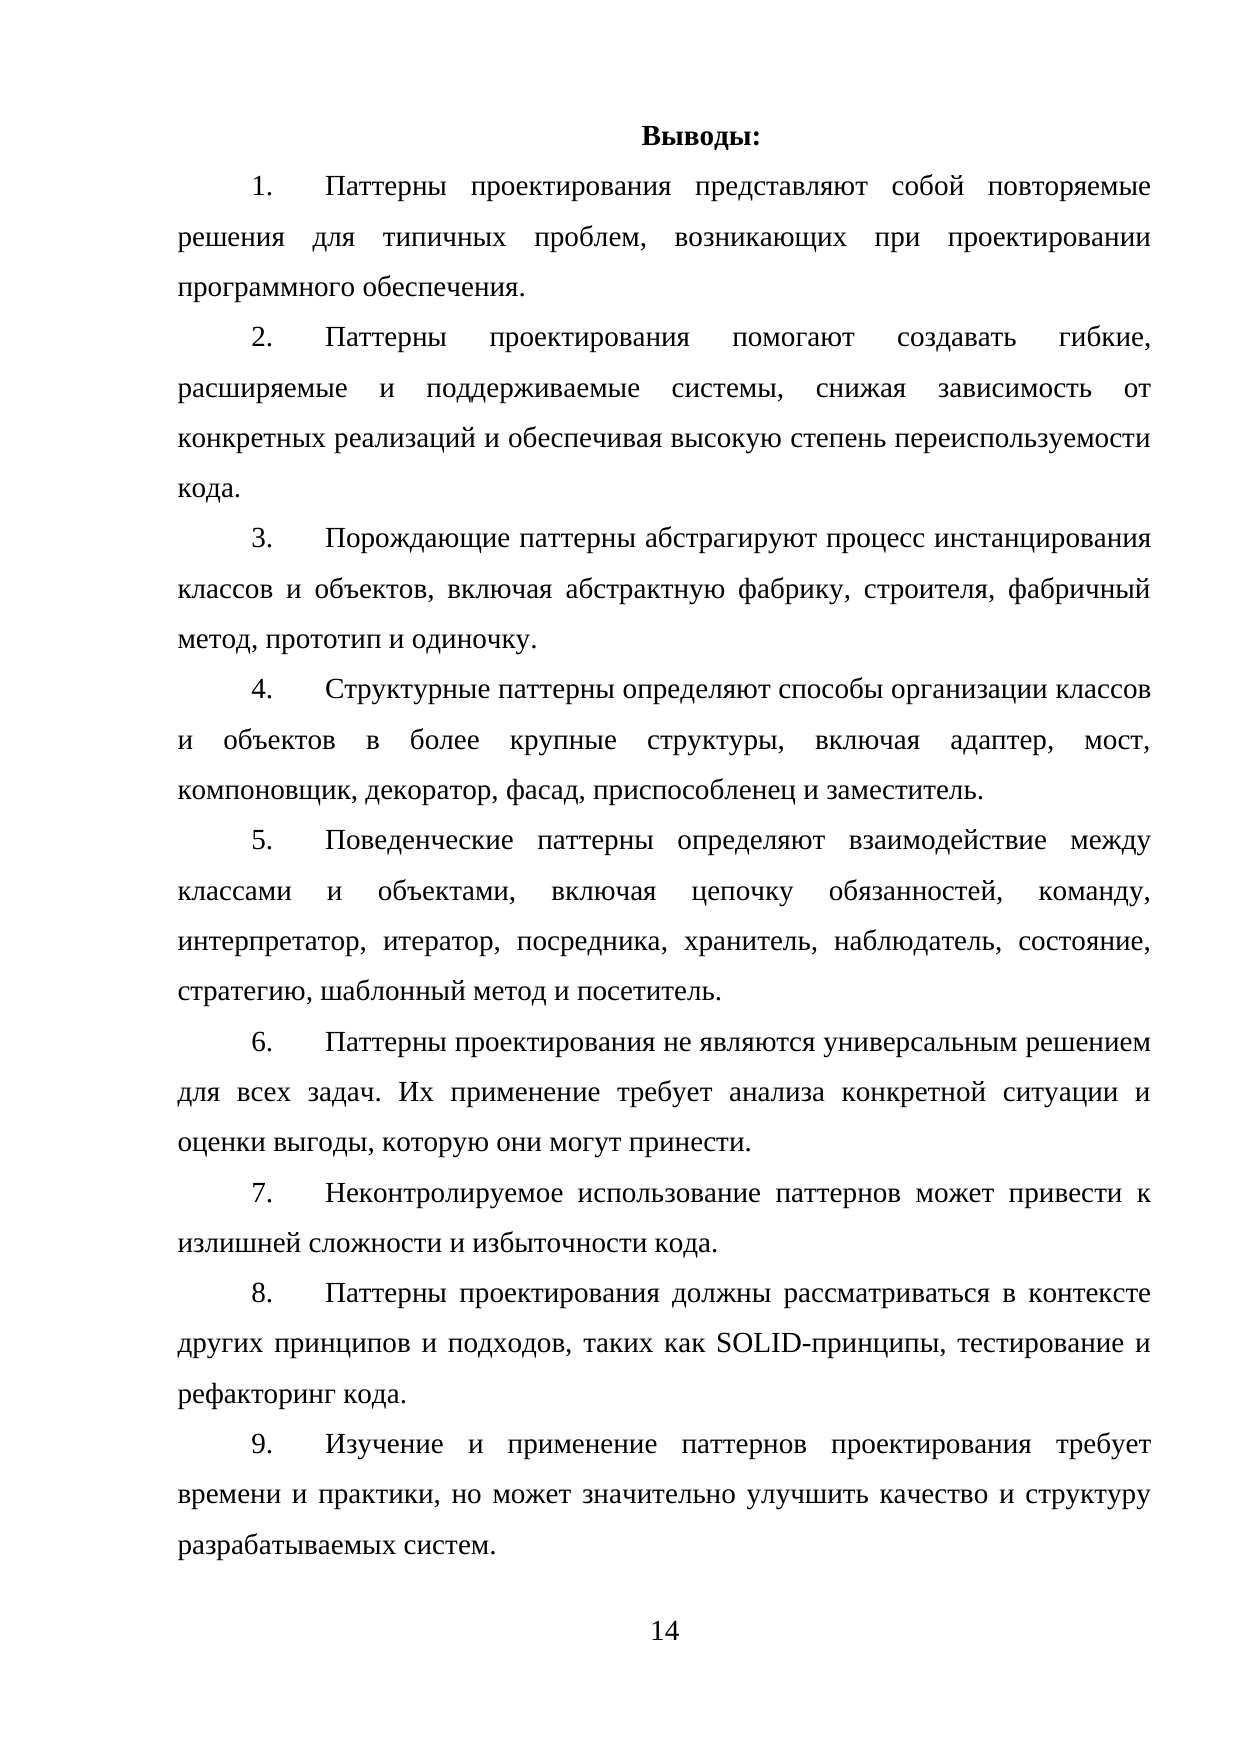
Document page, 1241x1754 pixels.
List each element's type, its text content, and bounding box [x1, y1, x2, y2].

list Паттерны проектирования не являются универсальным решением для всех задач. Их применение требует анализа конкретной ситуации и оценки выгоды, которую они могут принести. [177, 1024, 1152, 1158]
list Неконтролируемое использование паттернов может привести к излишней сложности и избыточности кода. [177, 1175, 1152, 1258]
list Паттерны проектирования должны рассматриваться в контексте других принципов и подходов, таких как SOLID-принципы, тестирование и рефакторинг кода. [177, 1275, 1152, 1409]
list Порождающие паттерны абстрагируют процесс инстанцирования классов и объектов, включая абстрактную фабрику, строителя, фабричный метод, прототип и одиночку. [177, 521, 1152, 655]
list Изучение и применение паттернов проектирования требует времени и практики, но может значительно улучшить качество и структуру разрабатываемых систем. [177, 1426, 1152, 1560]
subtitle Выводы: [177, 118, 1152, 152]
list Паттерны проектирования представляют собой повторяемые решения для типичных проблем, возникающих при проектировании программного обеспечения. [177, 168, 1152, 303]
list Структурные паттерны определяют способы организации классов и объектов в более крупные структуры, включая адаптер, мост, компоновщик, декоратор, фасад, приспособленец и заместитель. [177, 672, 1152, 806]
list Поведенческие паттерны определяют взаимодействие между классами и объектами, включая цепочку обязанностей, команду, интерпретатор, итератор, посредника, хранитель, наблюдатель, состояние, стратегию, шаблонный метод и посетитель. [177, 822, 1152, 1007]
list Паттерны проектирования помогают создавать гибкие, расширяемые и поддерживаемые системы, снижая зависимость от конкретных реализаций и обеспечивая высокую степень переиспользуемости кода. [177, 319, 1152, 504]
